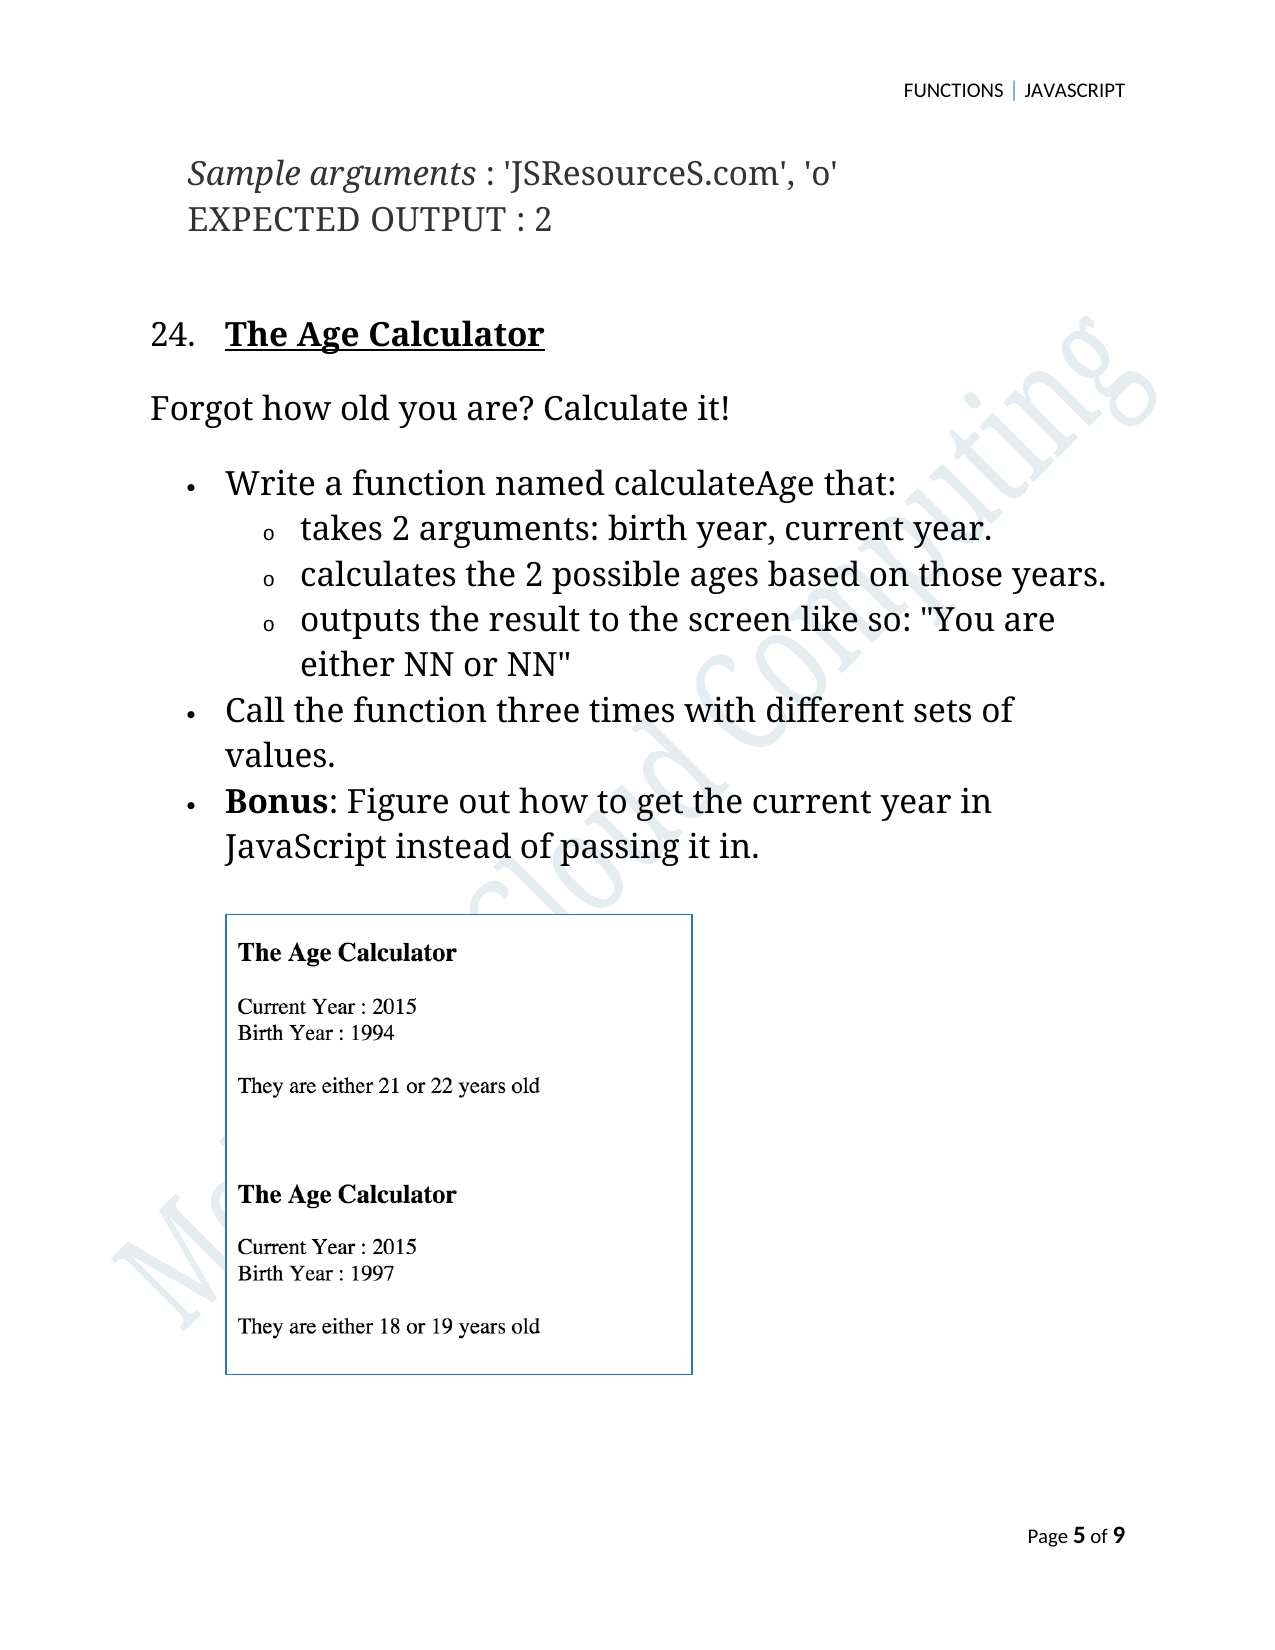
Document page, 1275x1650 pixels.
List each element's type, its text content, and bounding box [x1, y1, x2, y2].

list The Age Calculator [150, 310, 1125, 356]
list Write a function named calculateAge that: [187, 459, 1125, 505]
list takes 2 arguments: birth year, current year. [262, 505, 1125, 550]
picture [227, 915, 691, 1374]
list Call the function three times with different sets of values. [187, 687, 1125, 777]
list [150, 150, 1125, 310]
list outputs the result to the screen like so: "You are either NN or NN" [262, 596, 1125, 687]
text Forgot how old you are? Calculate it! [150, 385, 1125, 430]
list calculates the 2 possible ages based on those years. [262, 550, 1125, 596]
